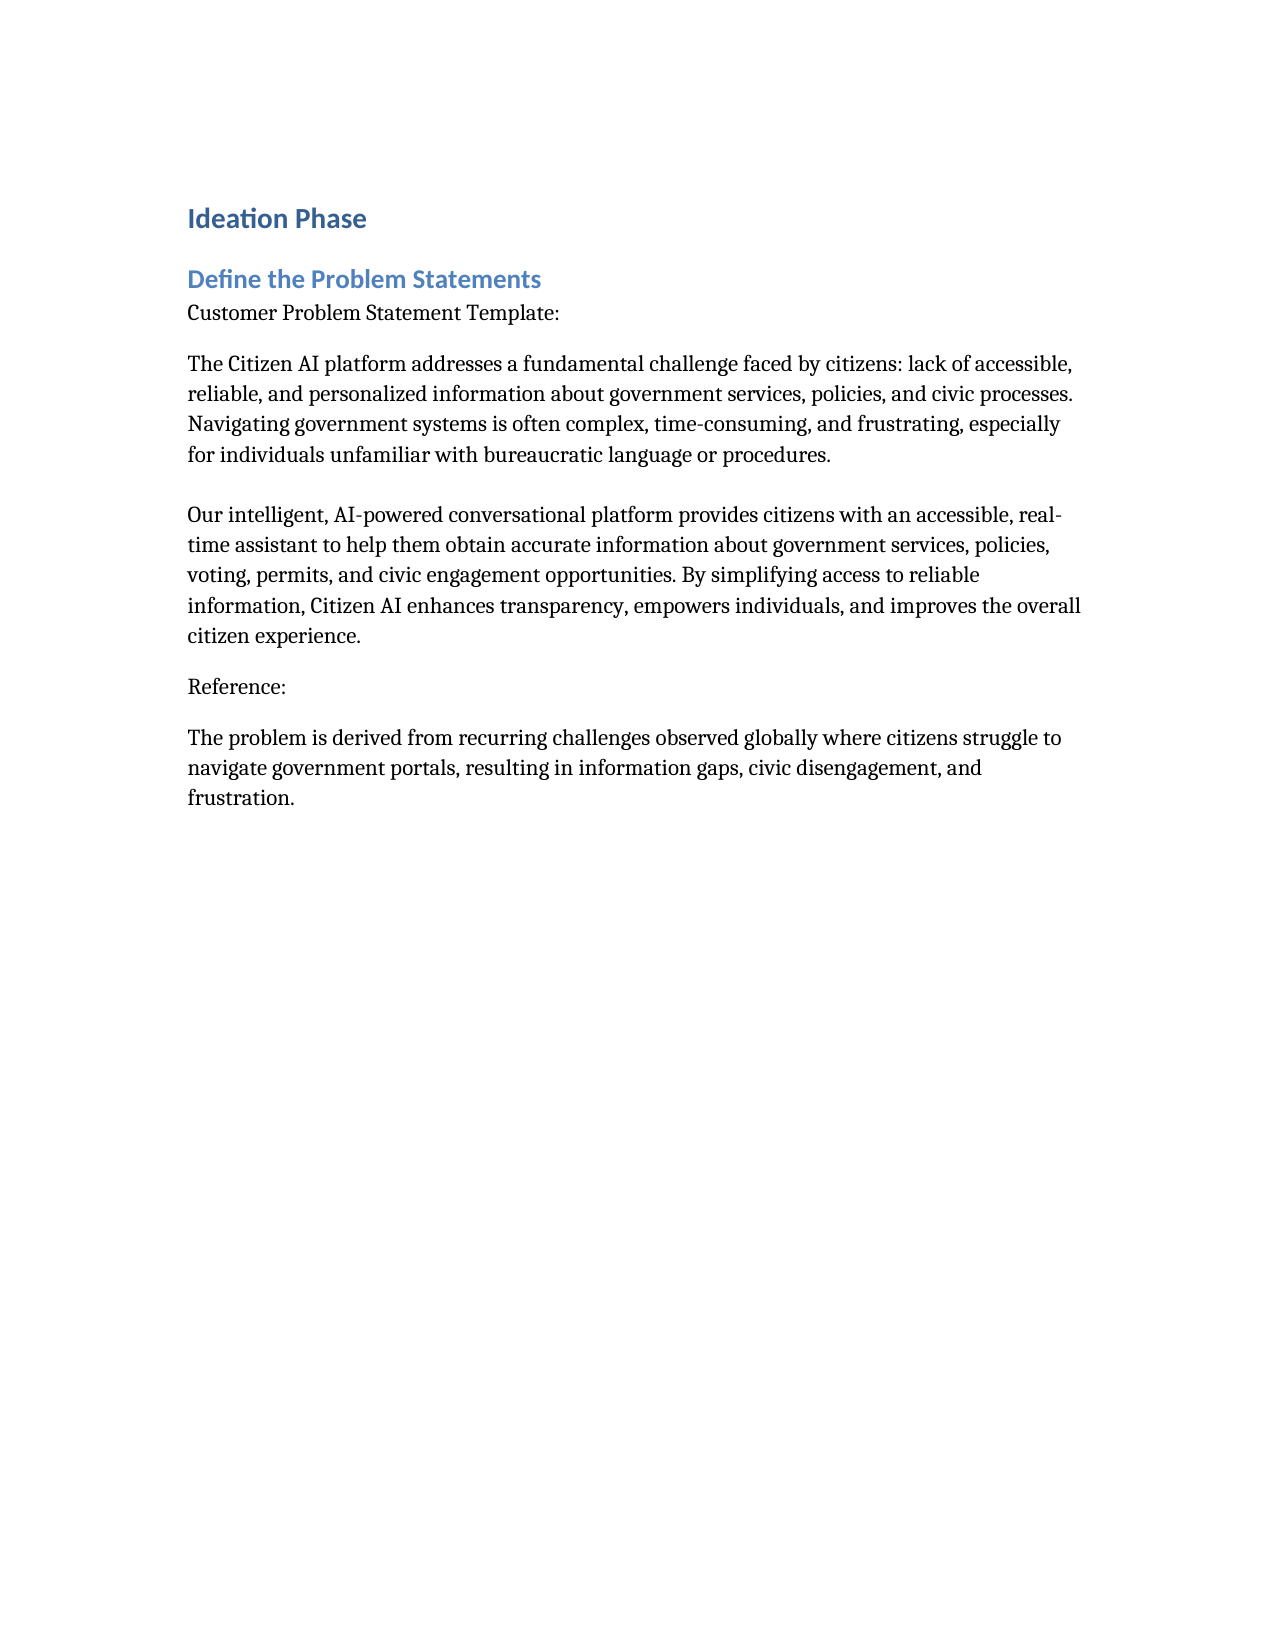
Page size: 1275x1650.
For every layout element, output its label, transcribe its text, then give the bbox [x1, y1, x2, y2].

subtitle Ideation Phase [187, 200, 1087, 236]
text Reference: [187, 674, 1087, 700]
text The Citizen AI platform addresses a fundamental challenge faced by citizens: lack of accessible, reliable, and personalized information about government services, policies, and civic processes. Navigating government systems is often complex, time-consuming, and frustrating, especially for individuals unfamiliar with bureaucratic language or procedures. Our intelligent, AI-powered conversational platform provides citizens with an accessible, real-time assistant to help them obtain accurate information about government services, policies, voting, permits, and civic engagement opportunities. By simplifying access to reliable information, Citizen AI enhances transparency, empowers individuals, and improves the overall citizen experience. [187, 351, 1087, 649]
text Customer Problem Statement Template: [187, 300, 1087, 326]
subtitle Define the Problem Statements [187, 262, 1087, 295]
text The problem is derived from recurring challenges observed globally where citizens struggle to navigate government portals, resulting in information gaps, civic disengagement, and frustration. [187, 725, 1087, 811]
